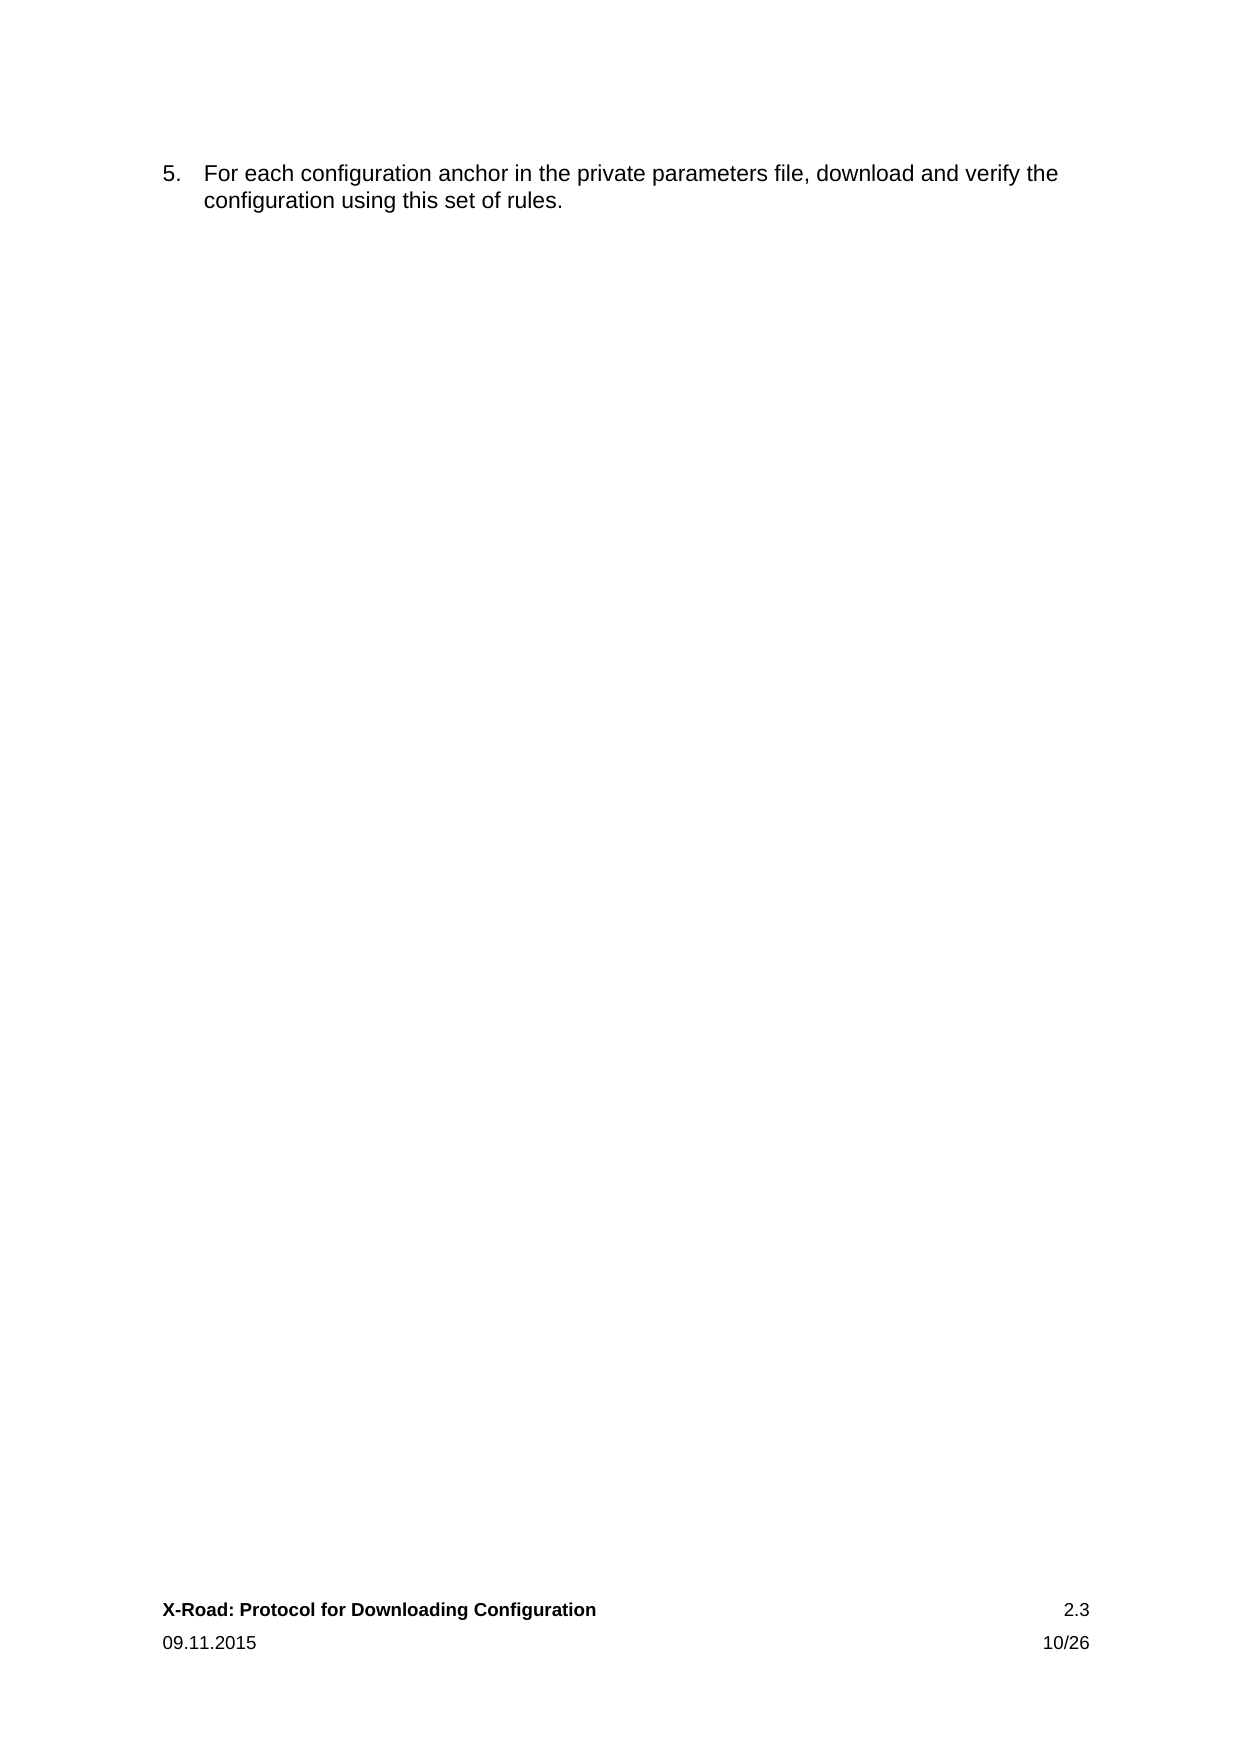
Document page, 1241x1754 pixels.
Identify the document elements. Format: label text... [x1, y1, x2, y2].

list For each configuration anchor in the private parameters file, download and verify the configuration using this set of rules. [162, 160, 1093, 213]
